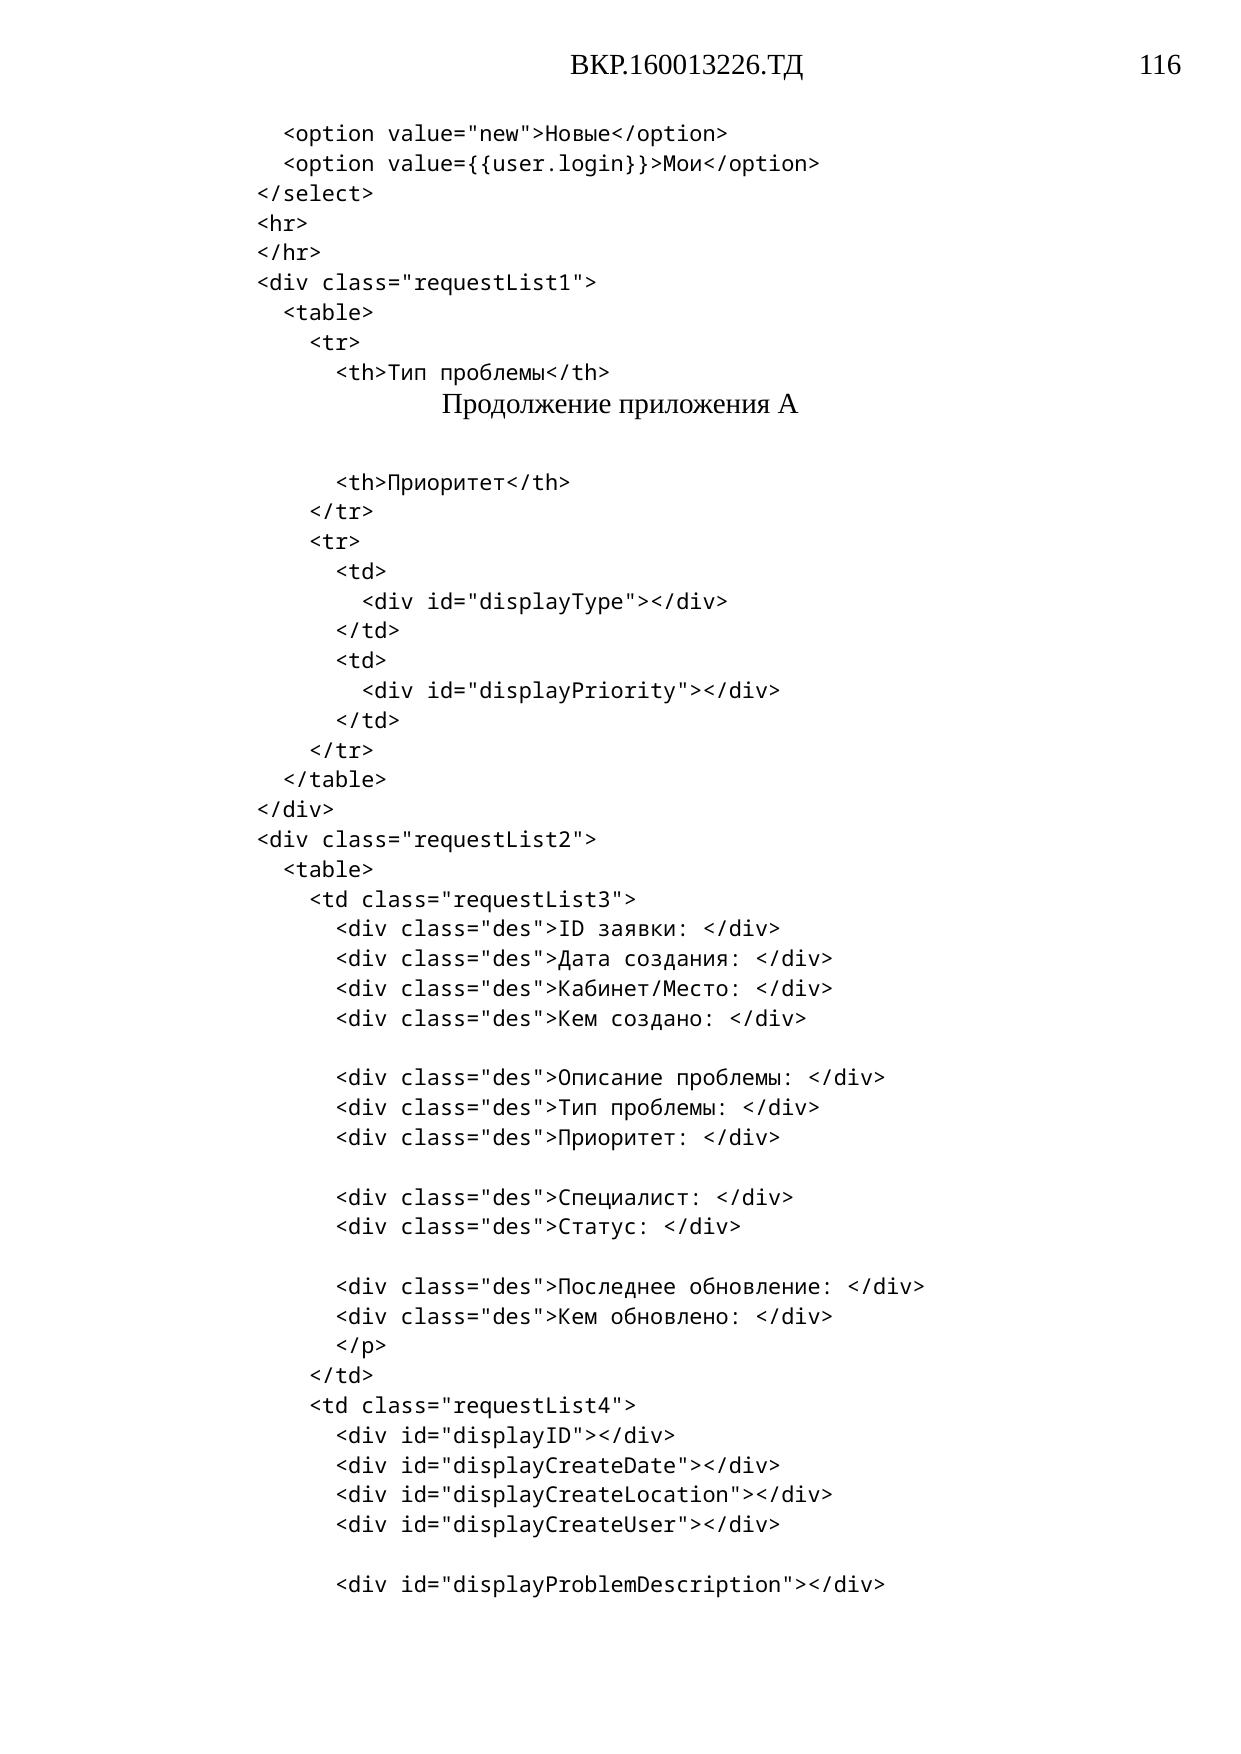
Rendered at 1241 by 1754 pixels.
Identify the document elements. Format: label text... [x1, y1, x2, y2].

text <div class="des">ID заявки: </div> [177, 913, 1181, 943]
text <div id="displayCreateLocation"></div> [177, 1479, 1181, 1509]
text <div class="des">Приоритет: </div> [177, 1122, 1181, 1152]
text <option value="new">Новые</option> [177, 118, 1181, 148]
text <td class="requestList4"> [177, 1390, 1181, 1420]
text <div class="requestList1"> [177, 267, 1181, 297]
text <option value={{user.login}}>Мои</option> [177, 148, 1181, 178]
text <div class="des">Специалист: </div> [177, 1181, 1181, 1211]
text </div> [177, 794, 1181, 824]
text </td> [177, 1360, 1181, 1390]
text <div class="des">Кабинет/Место: </div> [177, 973, 1181, 1003]
text </tr> [177, 734, 1181, 764]
text <th>Тип проблемы</th> [177, 356, 1181, 386]
text <tr> [177, 526, 1181, 556]
text </td> [177, 615, 1181, 645]
text <div class="des">Статус: </div> [177, 1211, 1181, 1241]
text <td> [177, 556, 1181, 586]
text </select> [177, 178, 1181, 207]
text <div class="des">Дата создания: </div> [177, 943, 1181, 973]
text <div id="displayID"></div> [177, 1420, 1181, 1449]
text <td class="requestList3"> [177, 883, 1181, 913]
text <div id="displayType"></div> [177, 586, 1181, 615]
text <tr> [177, 327, 1181, 356]
text </table> [177, 764, 1181, 794]
text <div id="displayCreateDate"></div> [177, 1449, 1181, 1479]
text </hr> [177, 237, 1181, 267]
text Продолжение приложения А [177, 386, 1181, 420]
text </tr> [177, 496, 1181, 526]
text </p> [177, 1330, 1181, 1360]
text <div id="displayPriority"></div> [177, 675, 1181, 705]
text <div id="displayProblemDescription"></div> [177, 1569, 1181, 1598]
text <div class="des">Кем создано: </div> [177, 1003, 1181, 1032]
text <td> [177, 645, 1181, 675]
text <div class="requestList2"> [177, 824, 1181, 854]
text <div class="des">Кем обновлено: </div> [177, 1301, 1181, 1330]
text <table> [177, 297, 1181, 327]
text <div class="des">Описание проблемы: </div> [177, 1062, 1181, 1092]
text </td> [177, 705, 1181, 734]
text <th>Приоритет</th> [177, 466, 1181, 496]
text <table> [177, 854, 1181, 883]
text <div class="des">Тип проблемы: </div> [177, 1092, 1181, 1122]
text <div class="des">Последнее обновление: </div> [177, 1271, 1181, 1301]
text <hr> [177, 207, 1181, 237]
text <div id="displayCreateUser"></div> [177, 1509, 1181, 1539]
